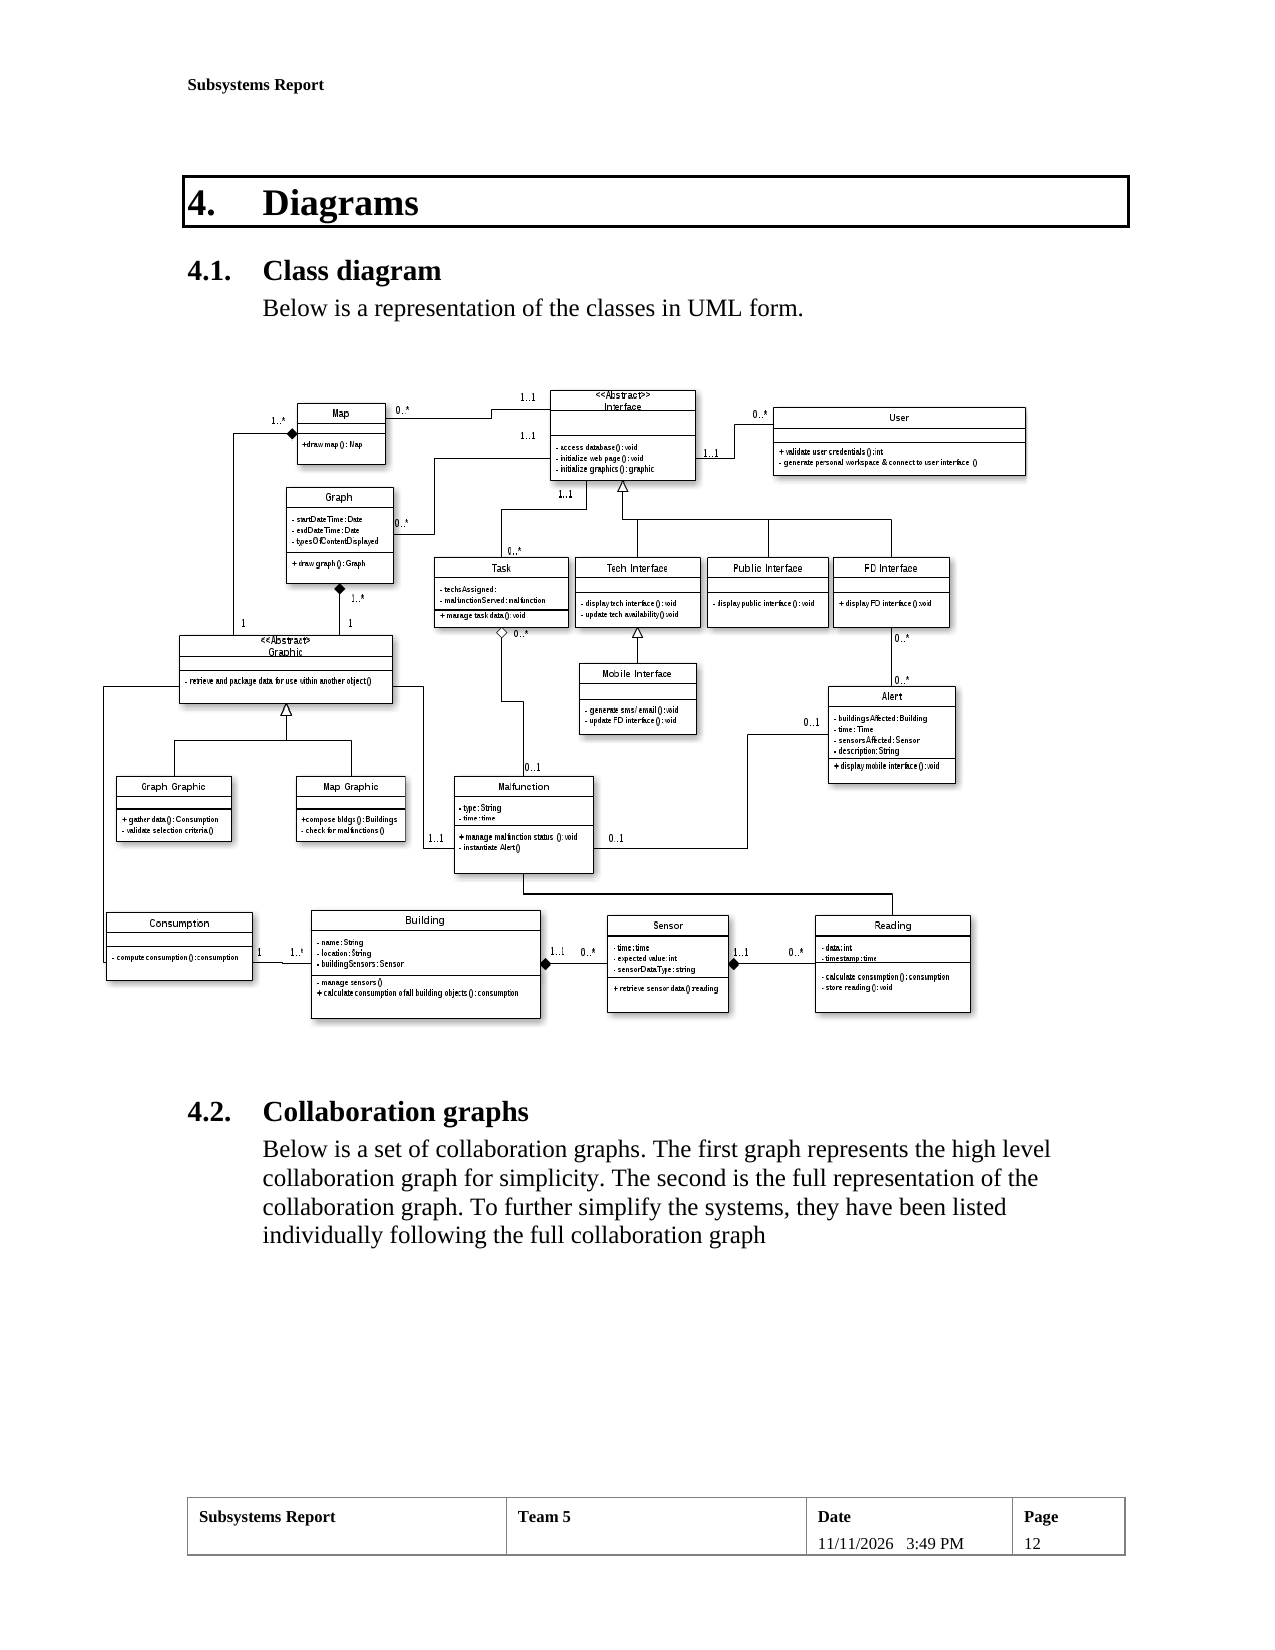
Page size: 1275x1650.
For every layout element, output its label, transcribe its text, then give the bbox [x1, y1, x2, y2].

text Below is a set of collaboration graphs. The first graph represents the high level collaboration graph for simplicity. The second is the full representation of the collaboration graph. To further simplify the systems, they have been listed individually following the full collaboration graph [262, 1134, 1125, 1249]
text Below is a representation of the classes in UML form. [187, 293, 1125, 322]
subtitle Diagrams [185, 178, 1127, 225]
picture [93, 384, 1028, 1034]
subtitle Class diagram [187, 253, 1125, 287]
subtitle Collaboration graphs [187, 1094, 1125, 1128]
